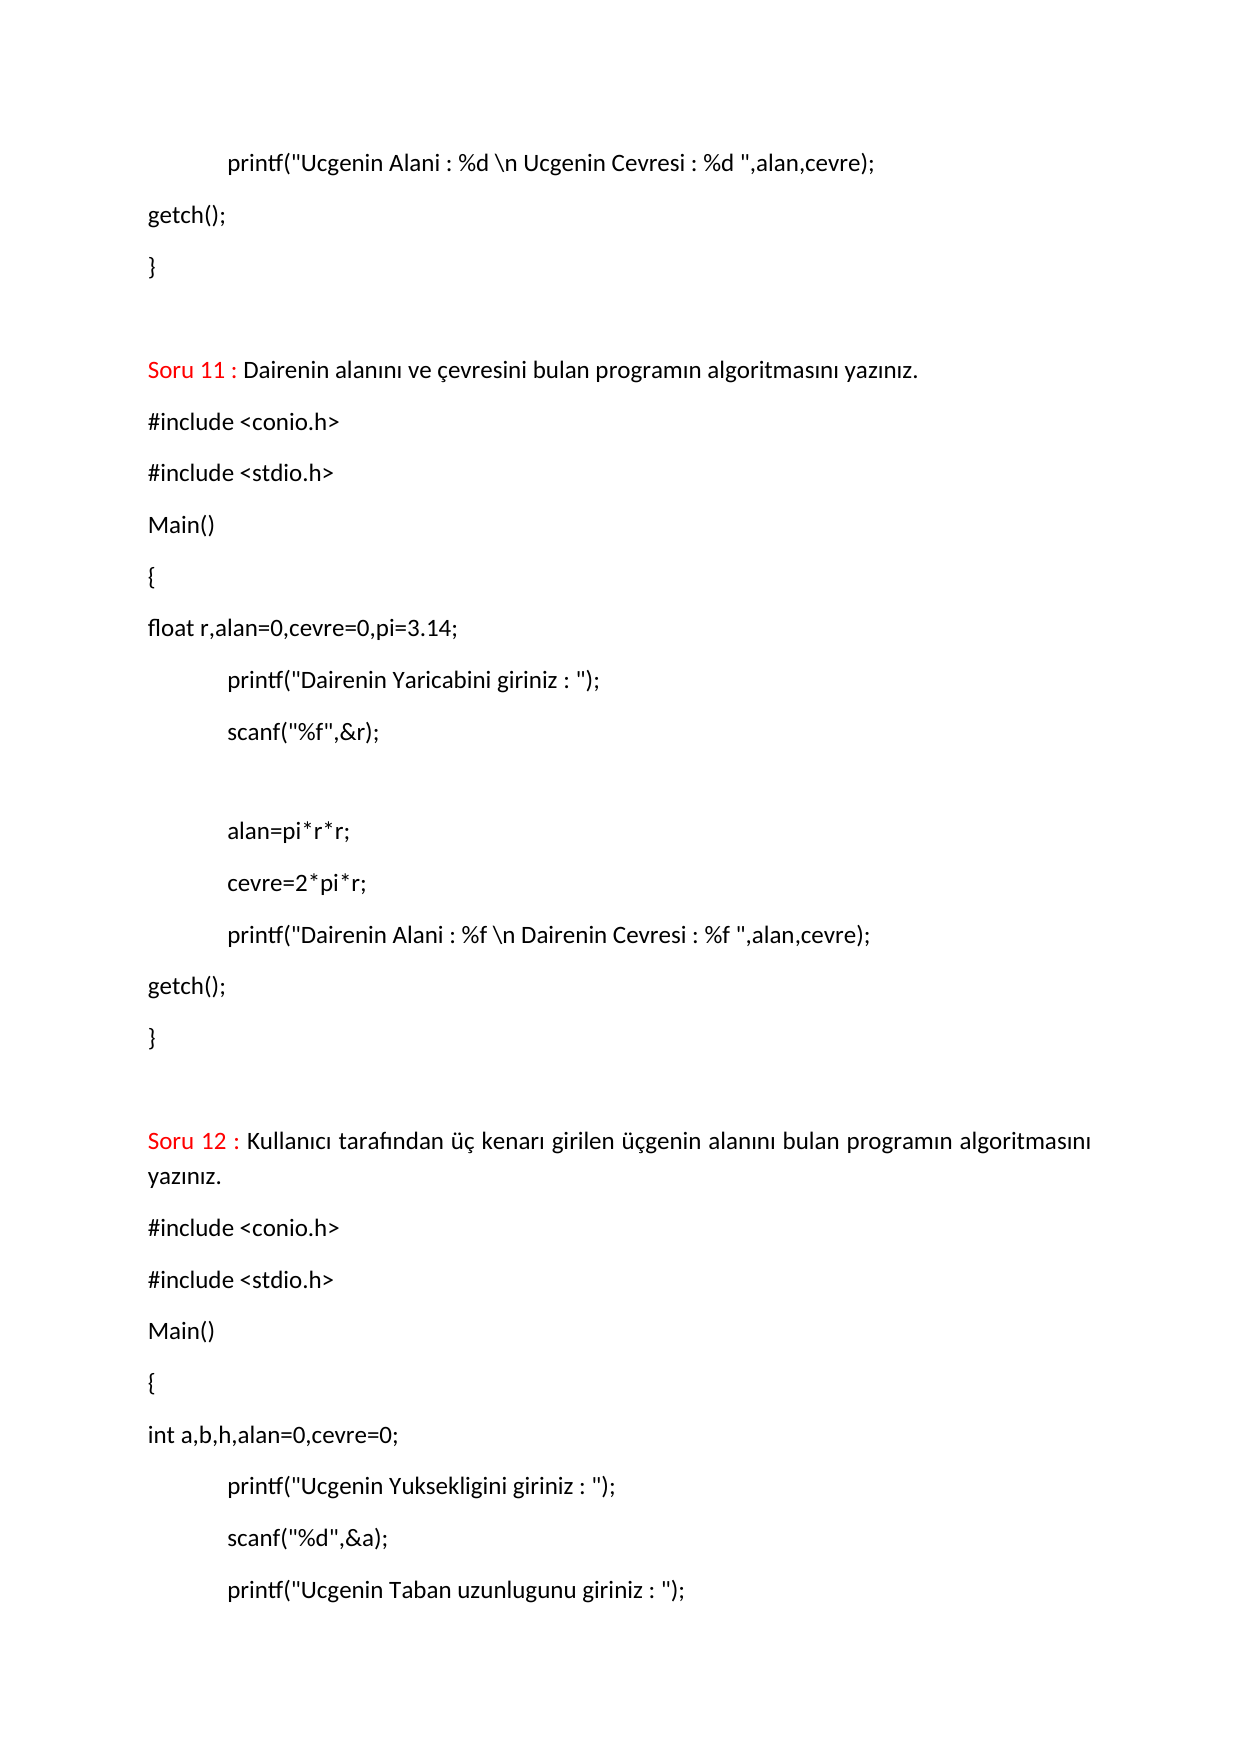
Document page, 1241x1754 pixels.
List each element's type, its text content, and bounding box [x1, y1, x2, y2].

text Soru 12 : Kullanıcı tarafından üç kenarı girilen üçgenin alanını bulan programın algoritmasını yazınız. [148, 1125, 1093, 1191]
text #include <conio.h> [148, 1212, 1093, 1243]
text float r,alan=0,cevre=0,pi=3.14; [148, 613, 1093, 643]
text printf("Ucgenin Taban uzunlugunu giriniz : "); [148, 1574, 1093, 1604]
text scanf("%f",&r); [148, 716, 1093, 746]
text printf("Ucgenin Alani : %d \n Ucgenin Cevresi : %d ",alan,cevre); [148, 148, 1093, 178]
text printf("Dairenin Yaricabini giriniz : "); [148, 664, 1093, 695]
text Main() [148, 509, 1093, 540]
text getch(); [148, 199, 1093, 230]
text printf("Dairenin Alani : %f \n Dairenin Cevresi : %f ",alan,cevre); [148, 919, 1093, 949]
text #include <stdio.h> [148, 458, 1093, 488]
text #include <stdio.h> [148, 1264, 1093, 1294]
text getch(); [148, 970, 1093, 1001]
text { [148, 1367, 1093, 1398]
text #include <conio.h> [148, 406, 1093, 436]
text Soru 11 : Dairenin alanını ve çevresini bulan programın algoritmasını yazınız. [148, 354, 1093, 385]
text { [148, 561, 1093, 591]
text int a,b,h,alan=0,cevre=0; [148, 1419, 1093, 1449]
text } [148, 251, 1093, 281]
text alan=pi*r*r; [148, 815, 1093, 846]
text } [148, 1022, 1093, 1053]
text Main() [148, 1315, 1093, 1346]
text printf("Ucgenin Yuksekligini giriniz : "); [148, 1470, 1093, 1501]
text scanf("%d",&a); [148, 1522, 1093, 1553]
text cevre=2*pi*r; [148, 867, 1093, 898]
